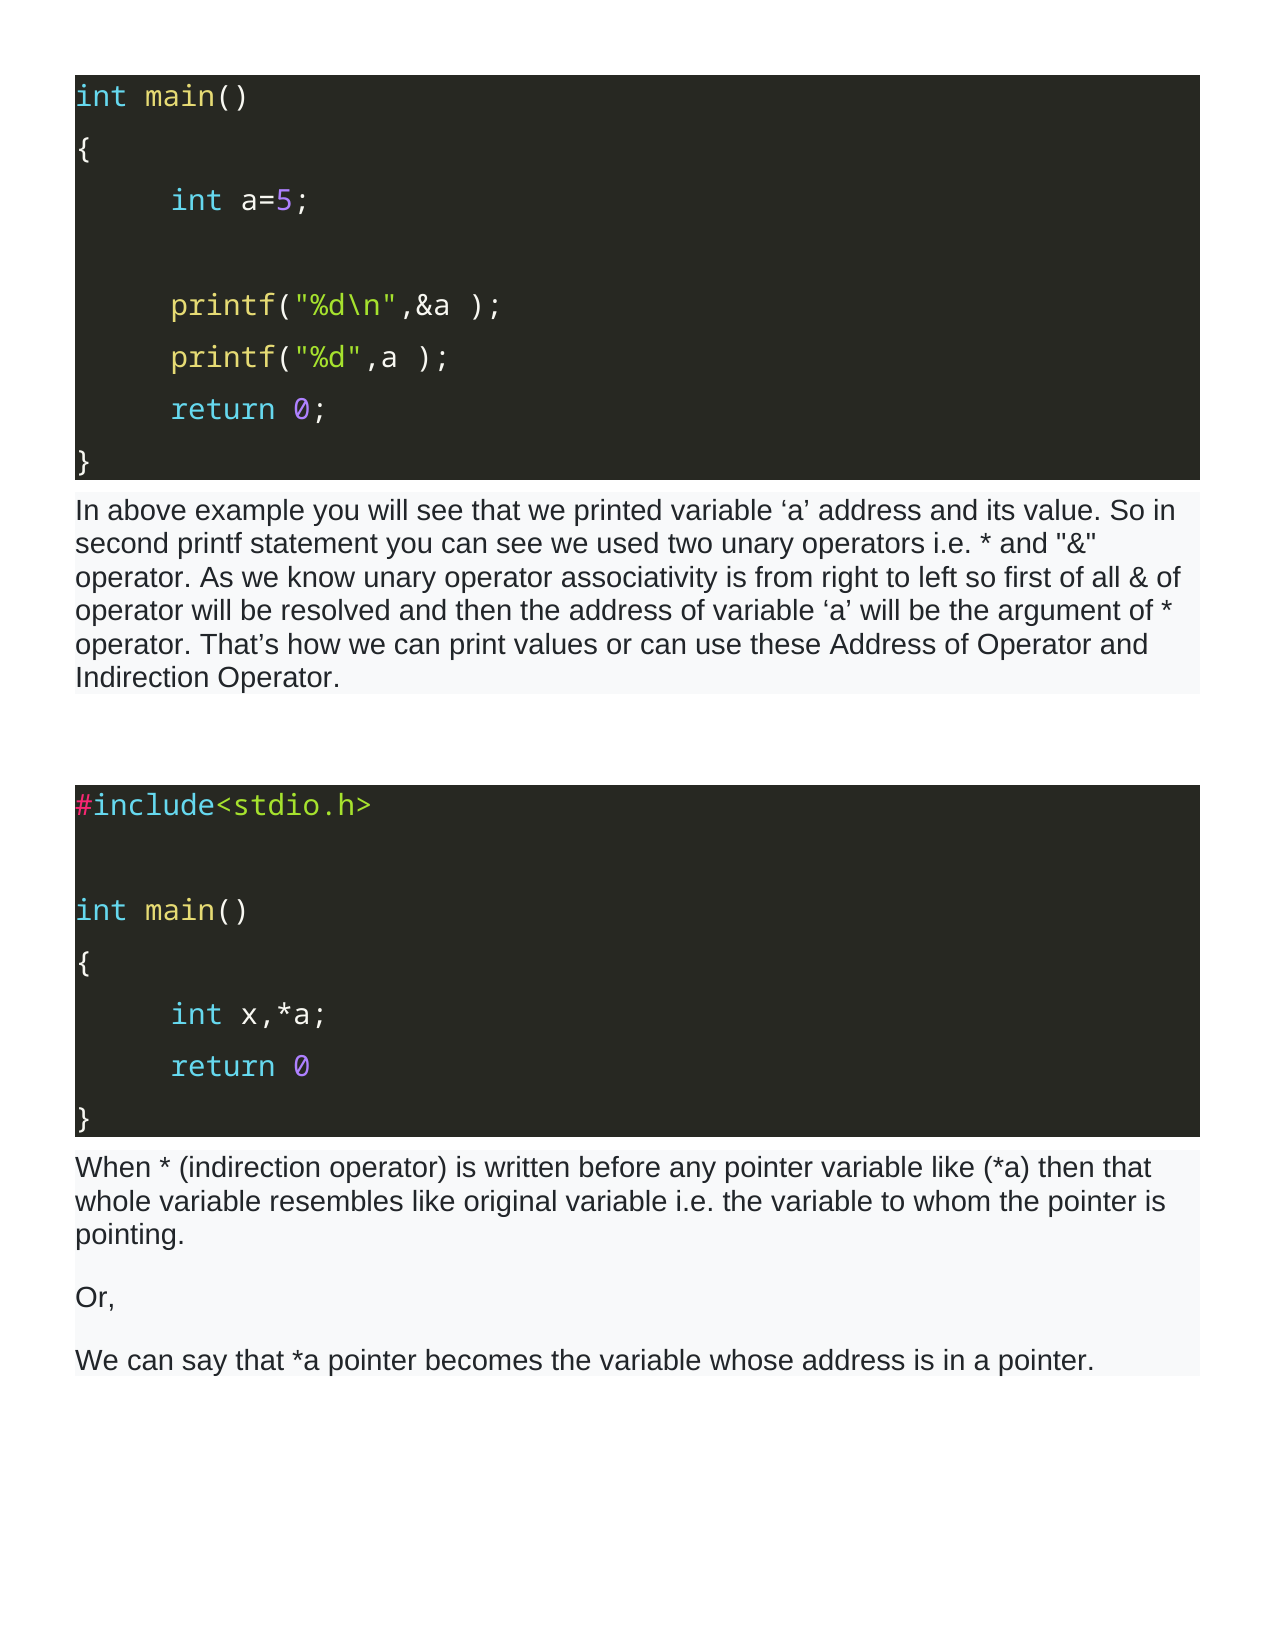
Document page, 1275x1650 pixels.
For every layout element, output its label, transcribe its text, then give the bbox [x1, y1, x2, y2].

text When * (indirection operator) is written before any pointer variable like (*a) then that whole variable resembles like original variable i.e. the variable to whom the pointer is pointing. [75, 1150, 1200, 1251]
text return 0; [75, 388, 1200, 428]
text { [75, 941, 1200, 981]
text printf("%d",a ); [75, 336, 1200, 376]
text return 0 [75, 1046, 1200, 1085]
text In above example you will see that we printed variable ‘a’ address and its value. So in second printf statement you can see we used two unary operators i.e. * and "&" operator. As we know unary operator associativity is from right to left so first of all & of operator will be resolved and then the address of variable ‘a’ will be the argument of * operator. That’s how we can print values or can use these Address of Operator and Indirection Operator. [75, 492, 1200, 694]
text } [75, 1098, 1200, 1137]
text printf("%d\n",&a ); [75, 284, 1200, 323]
text int a=5; [75, 179, 1200, 219]
text #include<stdio.h> [75, 785, 1200, 824]
text Or, [75, 1280, 1200, 1313]
text int main() [75, 889, 1200, 929]
text int x,*a; [75, 993, 1200, 1033]
text } [75, 440, 1200, 480]
text We can say that *a pointer becomes the variable whose address is in a pointer. [75, 1342, 1200, 1376]
text { [75, 127, 1200, 167]
text int main() [75, 75, 1200, 115]
